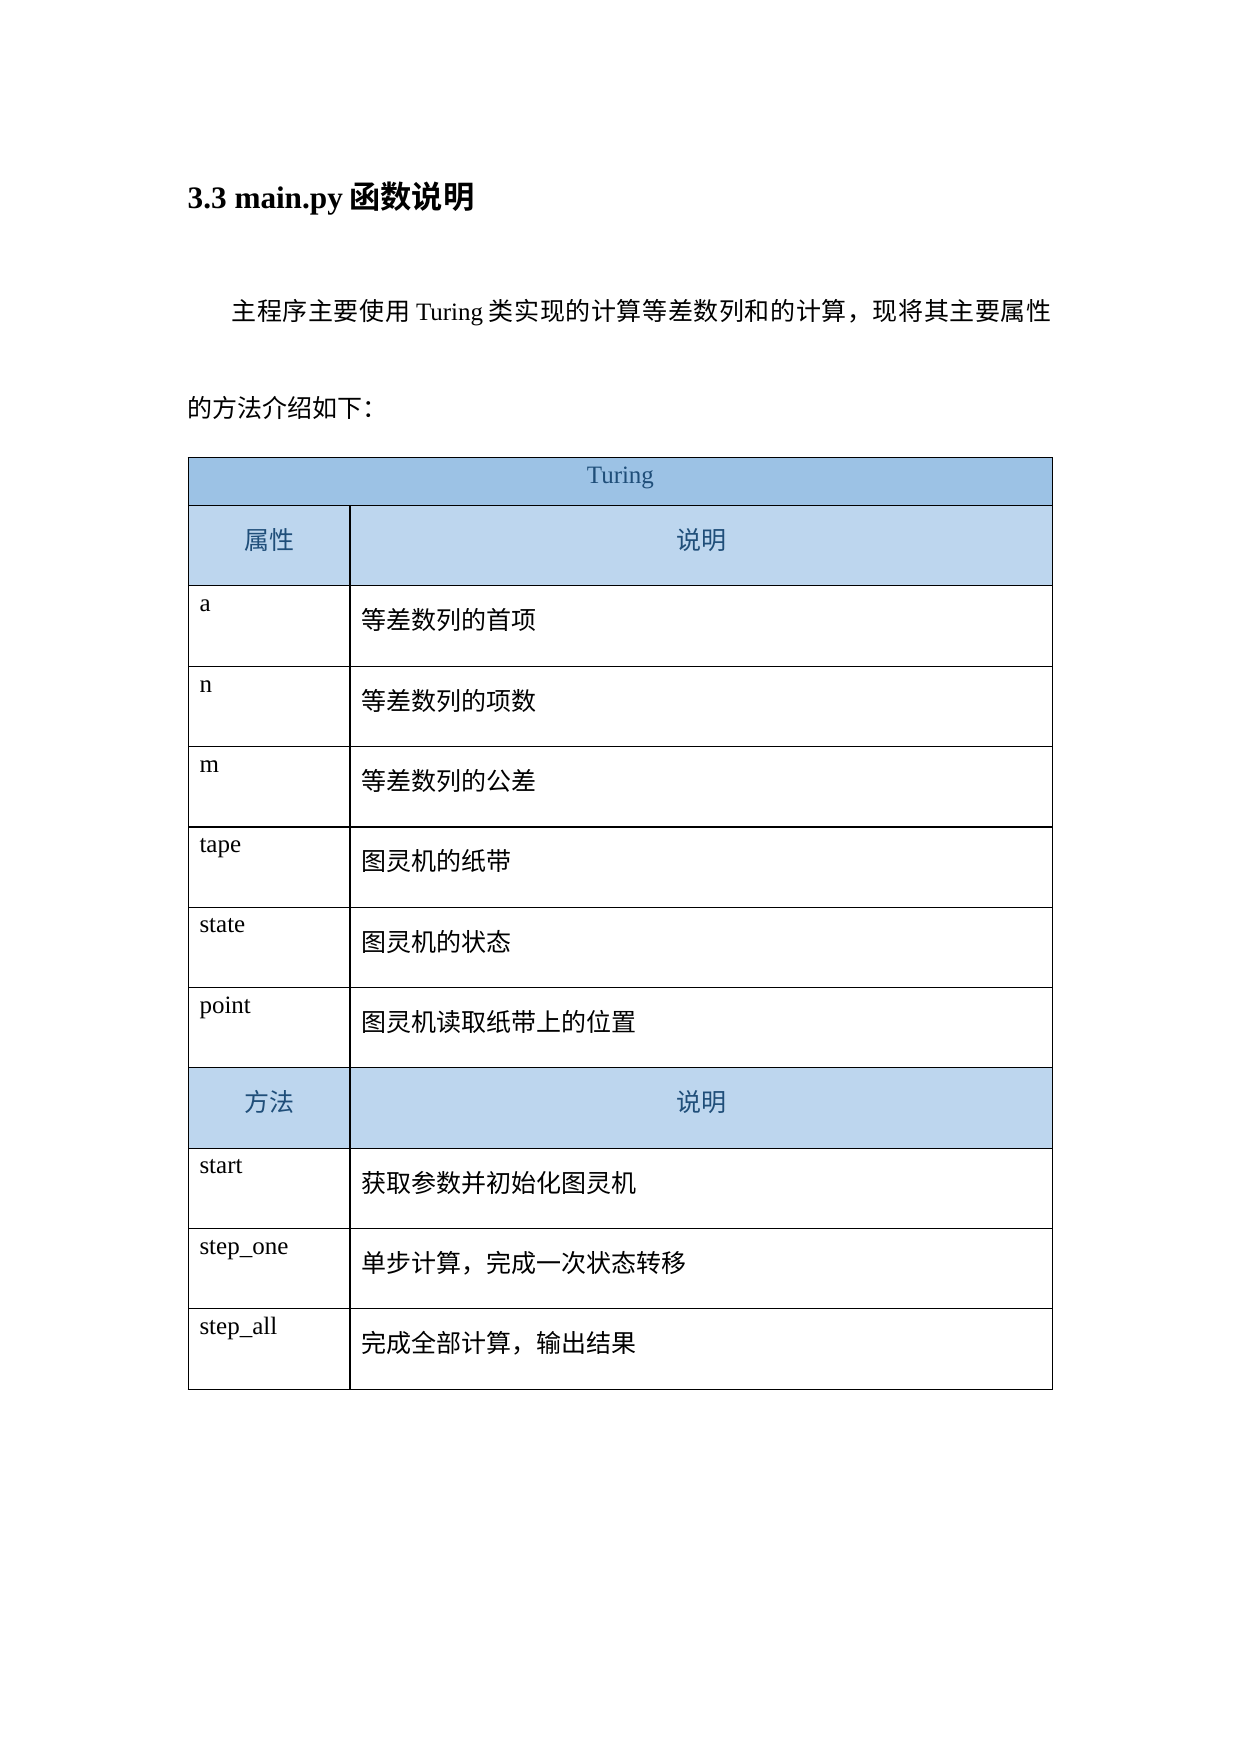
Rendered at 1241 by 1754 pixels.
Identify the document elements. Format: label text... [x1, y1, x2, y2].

table_cell m [189, 747, 349, 826]
table_cell n [189, 667, 349, 746]
table_cell 说明 [351, 1068, 1052, 1148]
table_cell 属性 [189, 506, 349, 585]
table_cell 单步计算，完成一次状态转移 [351, 1229, 1052, 1308]
table_cell 等差数列的首项 [351, 586, 1052, 666]
table_cell step_all [189, 1309, 349, 1388]
table_cell 完成全部计算，输出结果 [351, 1309, 1052, 1388]
table_cell 方法 [189, 1068, 349, 1148]
table_cell 图灵机读取纸带上的位置 [351, 988, 1052, 1067]
table_cell 图灵机的状态 [351, 908, 1052, 987]
table_cell 说明 [351, 506, 1052, 585]
text 主程序主要使用Turing类实现的计算等差数列和的计算，现将其主要属性的方法介绍如下： [187, 277, 1053, 439]
table_cell point [189, 988, 349, 1067]
table_cell step_one [189, 1229, 349, 1308]
subtitle 3.3 main.py函数说明 [187, 162, 1053, 227]
table_cell 获取参数并初始化图灵机 [351, 1149, 1052, 1228]
table_cell start [189, 1149, 349, 1228]
table_cell tape [189, 828, 349, 907]
table_cell 等差数列的项数 [351, 667, 1052, 746]
table_cell a [189, 586, 349, 666]
table_cell state [189, 908, 349, 987]
table_cell 等差数列的公差 [351, 747, 1052, 826]
table_header Turing [189, 458, 1052, 505]
table_cell 图灵机的纸带 [351, 828, 1052, 907]
